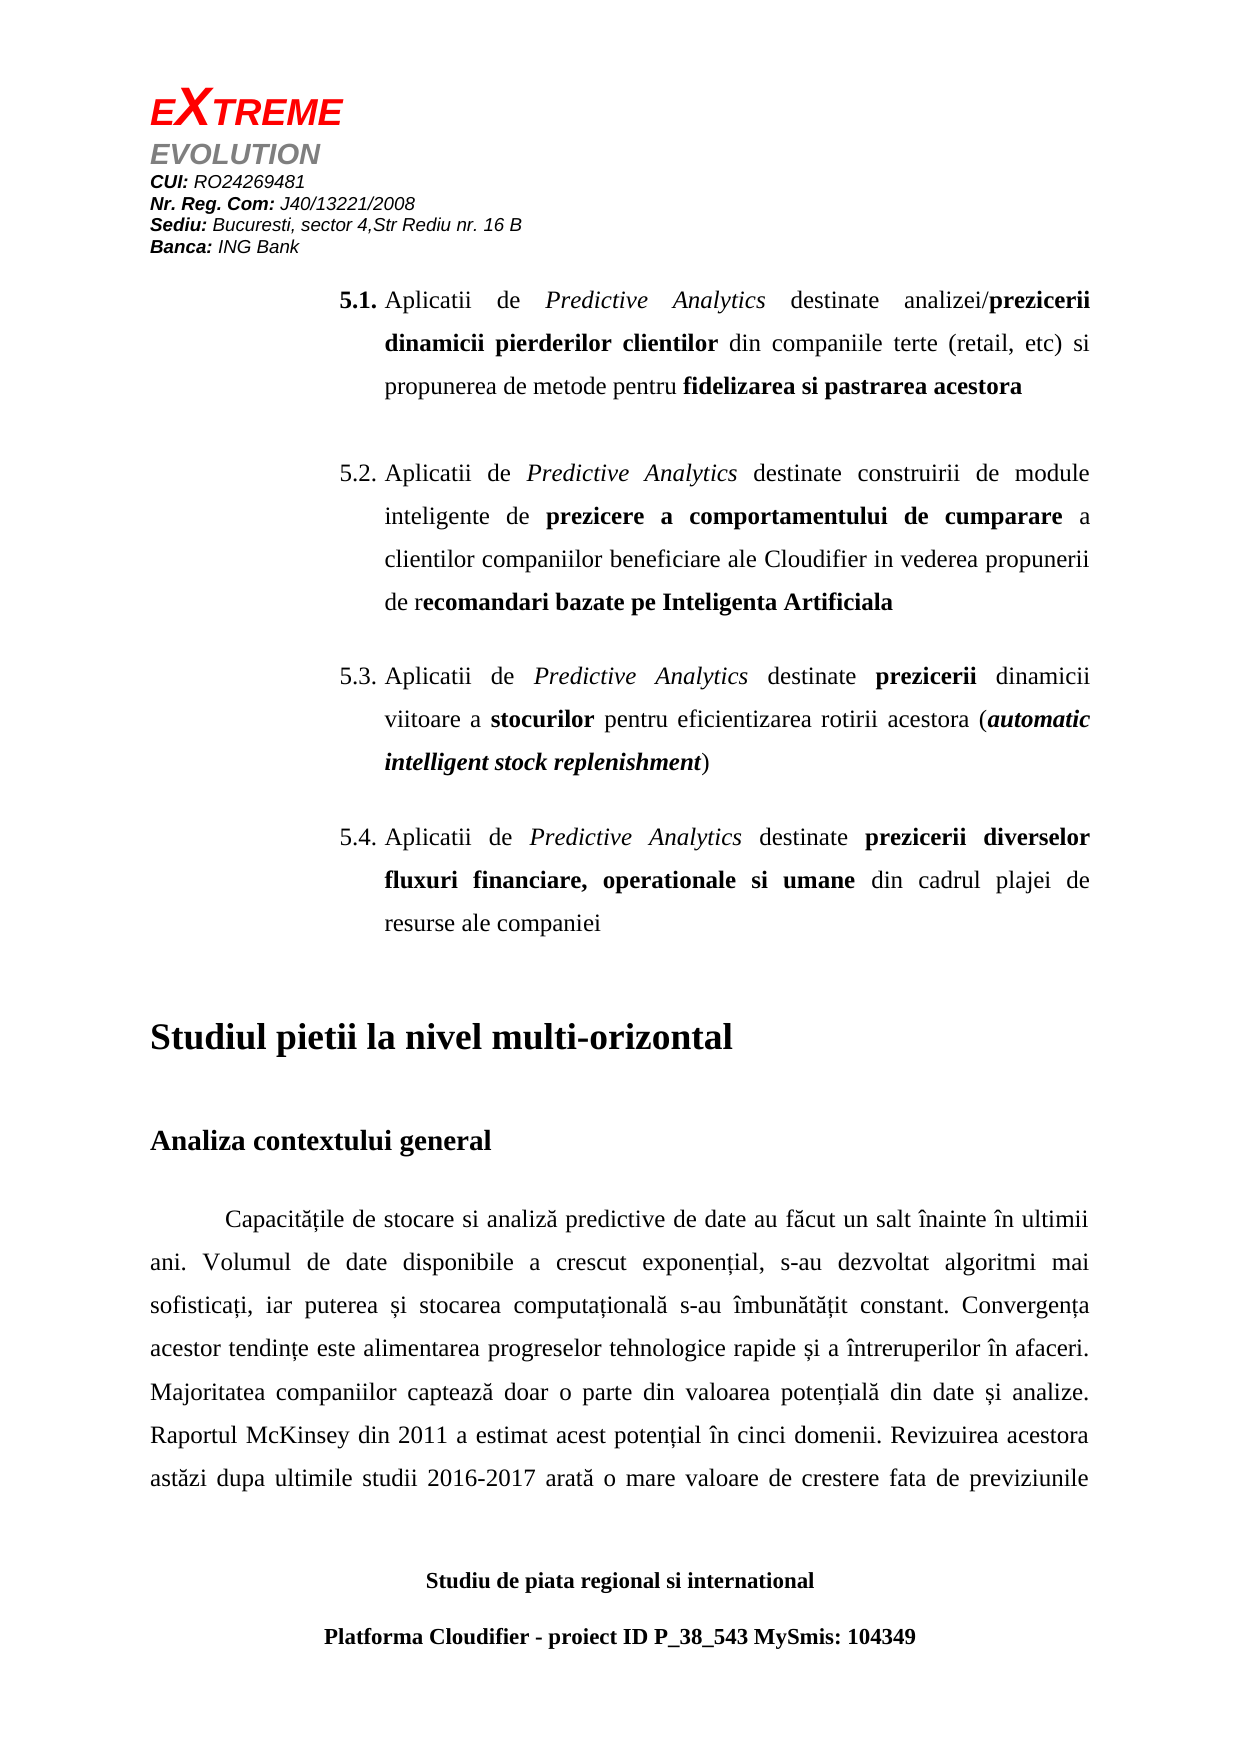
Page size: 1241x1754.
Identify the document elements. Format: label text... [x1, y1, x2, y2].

subtitle Studiul pietii la nivel multi-orizontal [150, 1014, 1090, 1058]
list Aplicatii de Predictive Analytics destinate construirii de module inteligente de prezicere a comportamentului de cumparare a clientilor companiilor beneficiare ale Cloudifier in vederea propunerii de recomandari bazate pe Inteligenta Artificiala [339, 458, 1090, 616]
subtitle Analiza contextului general [150, 1123, 1090, 1156]
list Aplicatii de Predictive Analytics destinate prezicerii dinamicii viitoare a stocurilor pentru eficientizarea rotirii acestora (automatic intelligent stock replenishment) [339, 661, 1090, 776]
list Aplicatii de Predictive Analytics destinate analizei/prezicerii dinamicii pierderilor clientilor din companiile terte (retail, etc) si propunerea de metode pentru fidelizarea si pastrarea acestora [339, 285, 1090, 400]
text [150, 1204, 1090, 1492]
list Aplicatii de Predictive Analytics destinate prezicerii diverselor fluxuri financiare, operationale si umane din cadrul plajei de resurse ale companiei [339, 822, 1090, 937]
